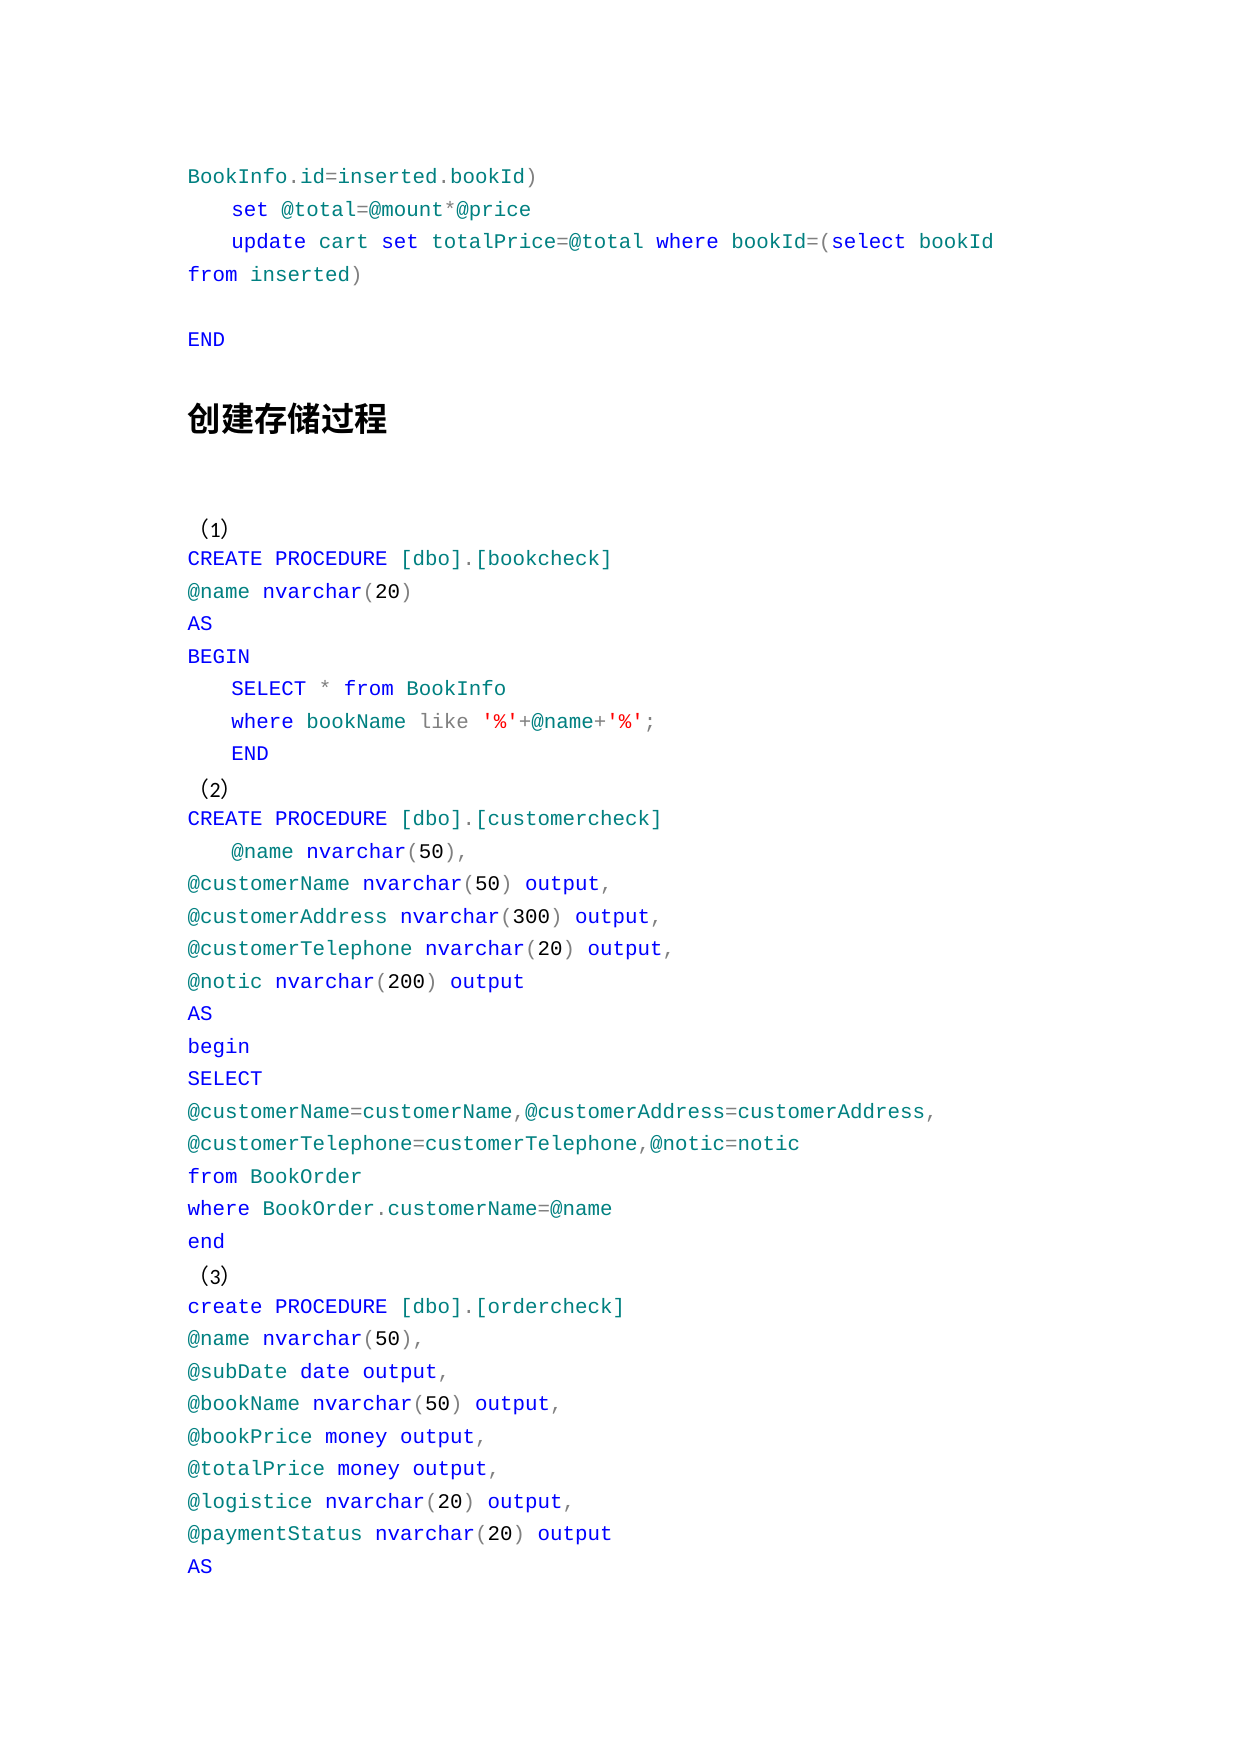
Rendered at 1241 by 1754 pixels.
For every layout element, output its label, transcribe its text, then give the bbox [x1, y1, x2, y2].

text @customerName nvarchar(50) output, [187, 869, 1053, 901]
text END [187, 324, 1053, 357]
text @customerAddress nvarchar(300) output, [187, 901, 1053, 934]
text BEGIN [187, 641, 1053, 674]
text @totalPrice money output, [187, 1454, 1053, 1486]
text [187, 162, 1053, 194]
text AS [187, 609, 1053, 641]
text @customerTelephone nvarchar(20) output, [187, 934, 1053, 966]
text （1） [187, 511, 1053, 544]
text @name nvarchar(20) [187, 576, 1053, 609]
text from BookOrder [187, 1161, 1053, 1194]
text @name nvarchar(50), [187, 836, 1053, 869]
text AS [187, 1551, 1053, 1584]
text @bookPrice money output, [187, 1421, 1053, 1454]
text @subDate date output, [187, 1356, 1053, 1389]
text （3） [187, 1259, 1053, 1291]
text SELECT * from BookInfo [187, 674, 1053, 706]
text SELECT [187, 1064, 1053, 1096]
text AS [187, 999, 1053, 1031]
text where bookName like '%'+@name+'%'; [187, 706, 1053, 739]
text @name nvarchar(50), [187, 1324, 1053, 1356]
text @customerTelephone=customerTelephone,@notic=notic [187, 1129, 1053, 1161]
text CREATE PROCEDURE [dbo].[customercheck] [187, 804, 1053, 836]
text @notic nvarchar(200) output [187, 966, 1053, 999]
text @logistice nvarchar(20) output, [187, 1486, 1053, 1519]
text @paymentStatus nvarchar(20) output [187, 1519, 1053, 1551]
text CREATE PROCEDURE [dbo].[bookcheck] [187, 544, 1053, 576]
text begin [187, 1031, 1053, 1064]
text set @total=@mount*@price [187, 194, 1053, 227]
text END [187, 739, 1053, 771]
text create PROCEDURE [dbo].[ordercheck] [187, 1291, 1053, 1324]
text @customerName=customerName,@customerAddress=customerAddress, [187, 1096, 1053, 1129]
text end [187, 1226, 1053, 1259]
text update cart set totalPrice=@total where bookId=(select bookId from inserted) [187, 227, 1053, 292]
text @bookName nvarchar(50) output, [187, 1389, 1053, 1421]
text where BookOrder.customerName=@name [187, 1194, 1053, 1226]
subtitle 创建存储过程 [187, 384, 1053, 449]
text （2） [187, 771, 1053, 804]
